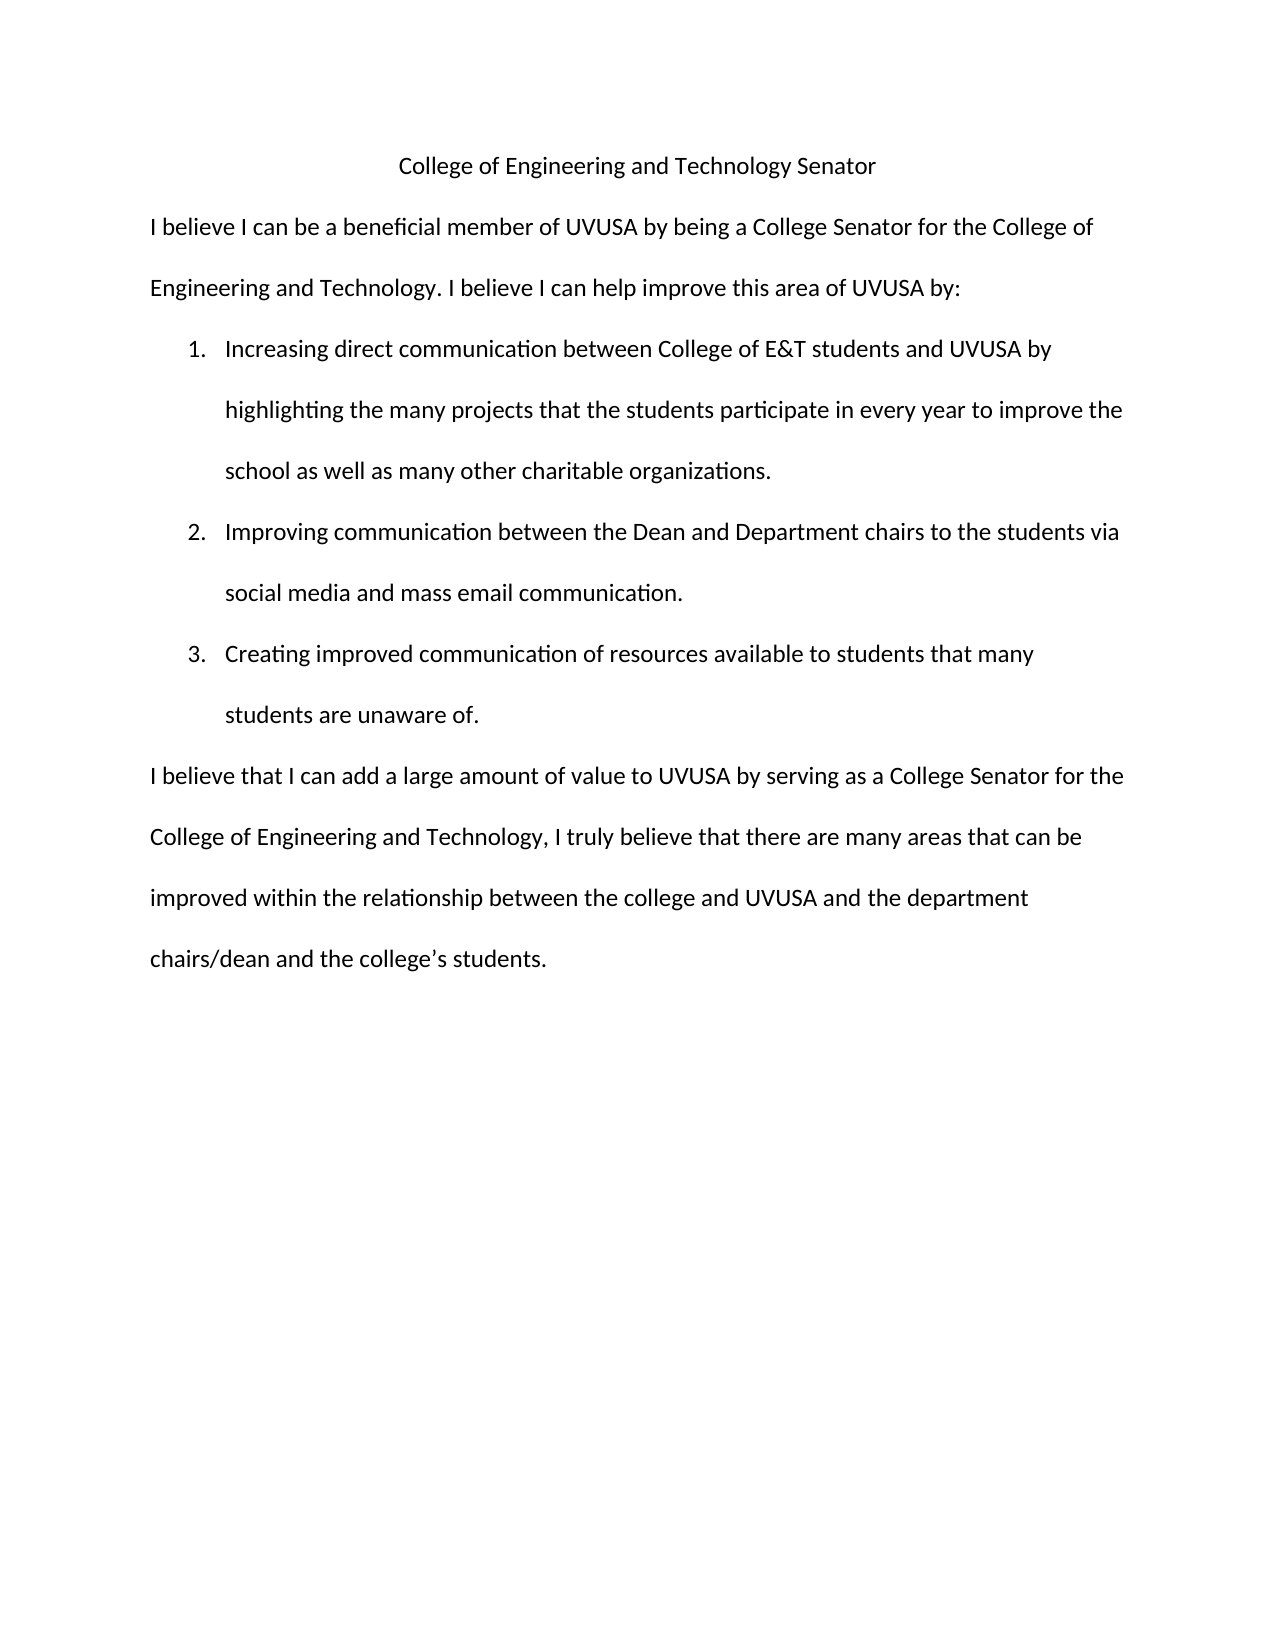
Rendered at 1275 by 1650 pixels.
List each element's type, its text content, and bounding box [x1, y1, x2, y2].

text College of Engineering and Technology Senator [150, 150, 1125, 181]
text I believe that I can add a large amount of value to UVUSA by serving as a College Senator for the College of Engineering and Technology, I truly believe that there are many areas that can be improved within the relationship between the college and UVUSA and the department chairs/dean and the college’s students. [150, 760, 1125, 974]
list Increasing direct communication between College of E&T students and UVUSA by highlighting the many projects that the students participate in every year to improve the school as well as many other charitable organizations. [187, 333, 1125, 486]
list Creating improved communication of resources available to students that many students are unaware of. [187, 638, 1125, 730]
text I believe I can be a beneficial member of UVUSA by being a College Senator for the College of Engineering and Technology. I believe I can help improve this area of UVUSA by: [150, 211, 1125, 303]
list Improving communication between the Dean and Department chairs to the students via social media and mass email communication. [187, 516, 1125, 608]
